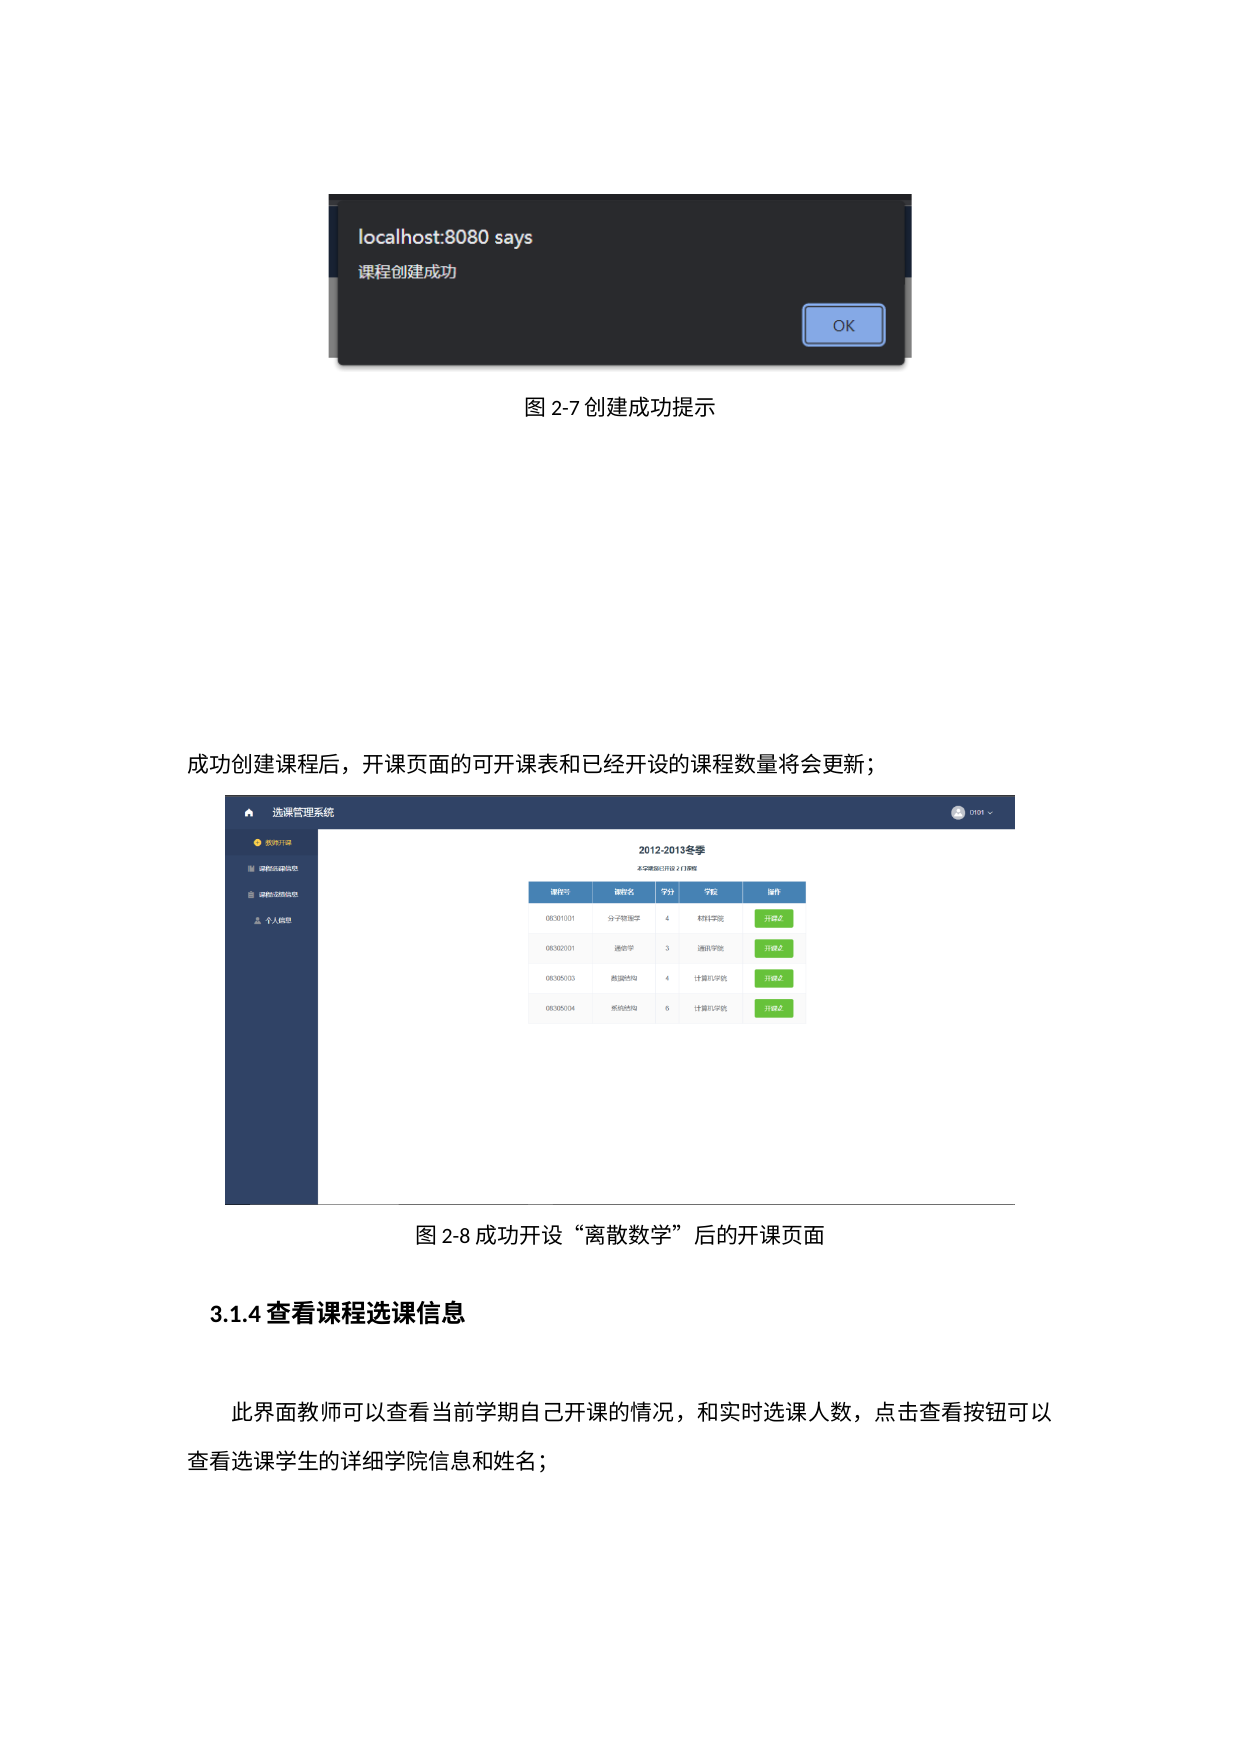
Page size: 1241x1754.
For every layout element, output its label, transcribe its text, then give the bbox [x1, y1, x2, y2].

text 此界面教师可以查看当前学期自己开课的情况，和实时选课人数，点击查看按钮可以查看选课学生的详细学院信息和姓名； [187, 1394, 1053, 1476]
subtitle 3.1.4 查看课程选课信息 [209, 1279, 1053, 1344]
text 成功创建课程后，开课页面的可开课表和已经开设的课程数量将会更新； [187, 747, 1053, 779]
picture [225, 795, 1015, 1205]
text 图2-7 创建成功提示 [187, 389, 1053, 422]
picture [328, 194, 912, 372]
text 图2-8 成功开设“离散数学”后的开课页面 [187, 1218, 1053, 1250]
